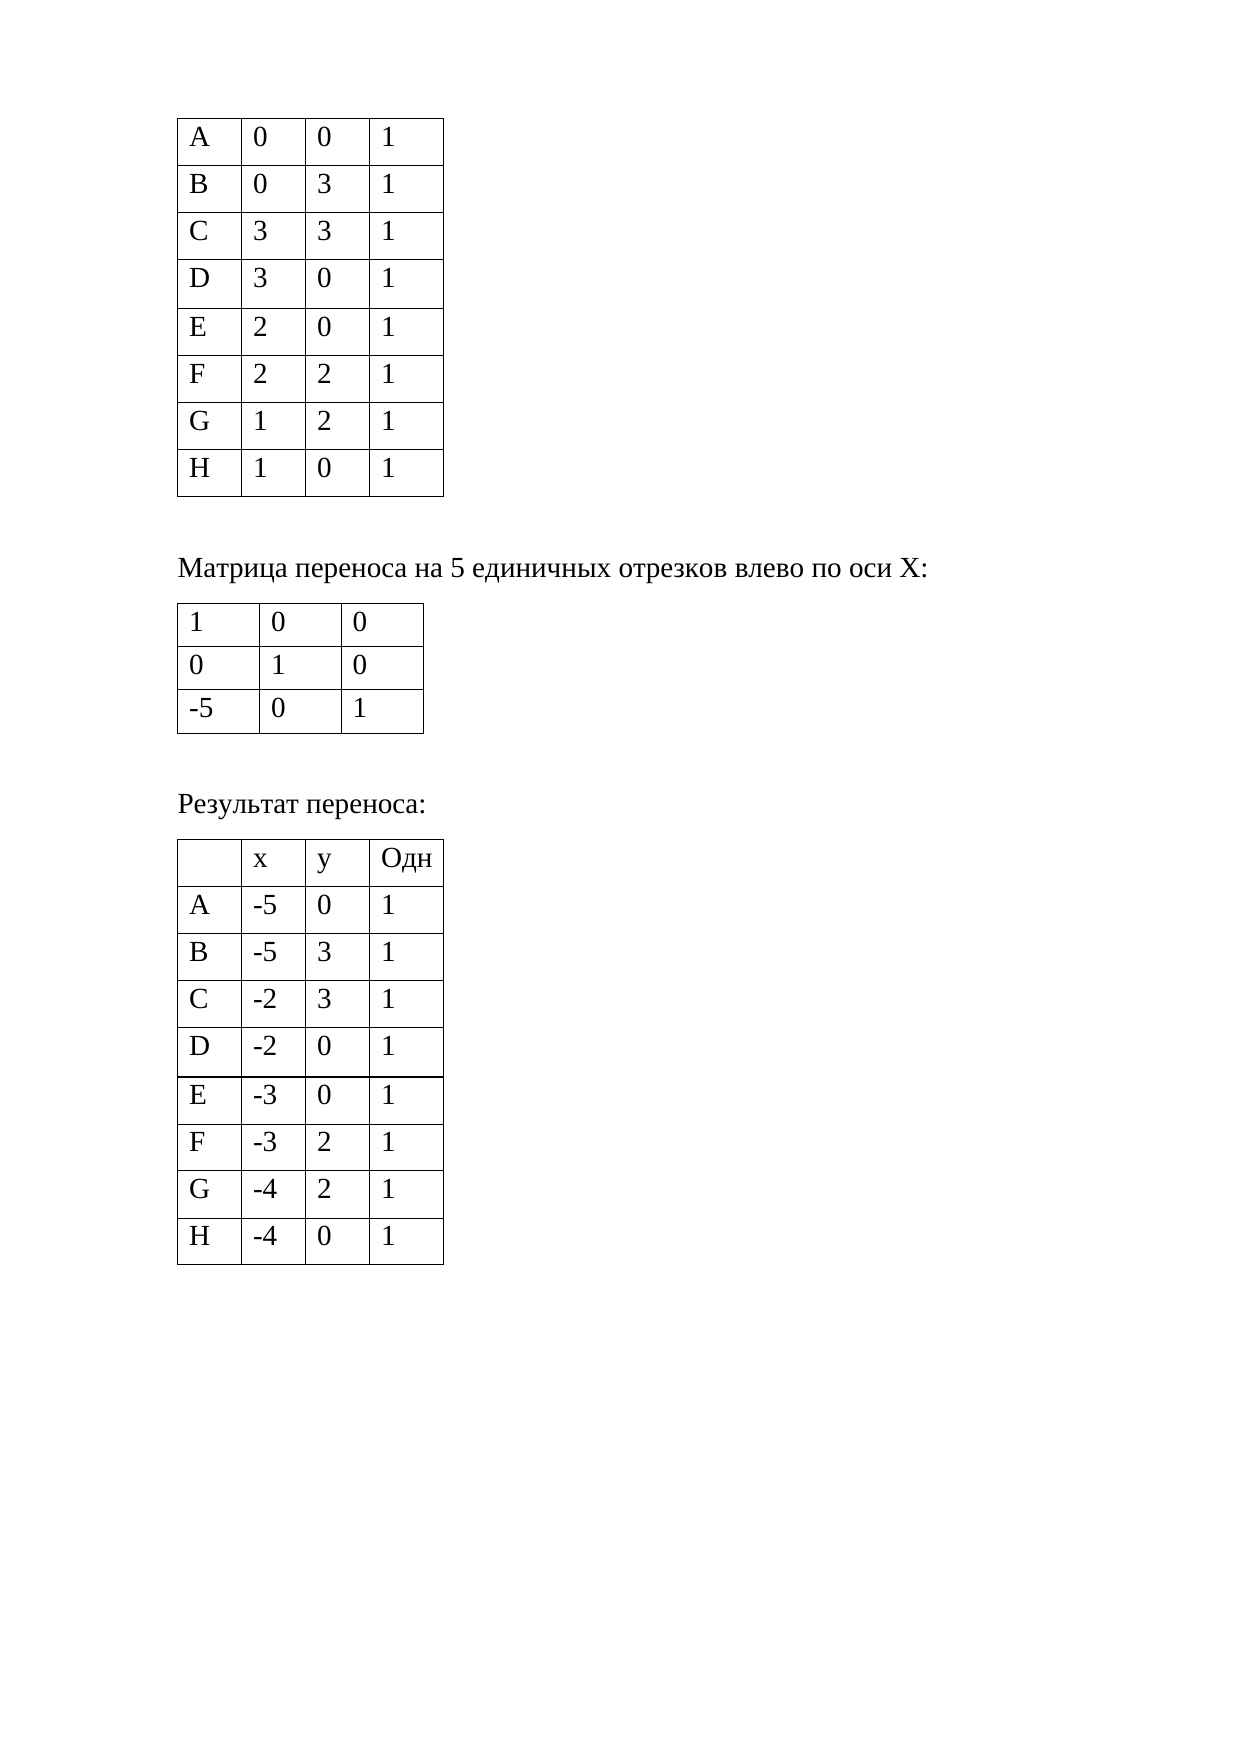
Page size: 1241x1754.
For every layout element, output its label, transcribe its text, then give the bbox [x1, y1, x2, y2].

table_cell 0 [306, 260, 369, 308]
table_cell 1 [370, 887, 443, 933]
table_cell -5 [242, 934, 305, 980]
table_header Одн [370, 840, 443, 886]
table_cell 3 [306, 981, 369, 1027]
table_cell -5 [178, 690, 259, 733]
text Матрица переноса на 5 единичных отрезков влево по оси Х: [177, 550, 1152, 584]
table_cell 2 [306, 1171, 369, 1217]
table_cell D [178, 1028, 241, 1076]
table_cell -4 [242, 1171, 305, 1217]
table_cell C [178, 981, 241, 1027]
table_header 0 [260, 604, 341, 646]
table_cell 0 [260, 690, 341, 733]
table_header 1 [178, 604, 259, 646]
table_cell 0 [306, 1078, 369, 1123]
table_cell B [178, 166, 241, 212]
table_cell 1 [370, 1125, 443, 1170]
table_cell 3 [242, 213, 305, 259]
table_cell E [178, 1078, 241, 1123]
table_cell 0 [306, 1219, 369, 1264]
table_cell 1 [370, 1028, 443, 1076]
table_cell H [178, 1219, 241, 1264]
table_cell G [178, 403, 241, 449]
table_cell H [178, 450, 241, 496]
table_cell 0 [342, 647, 423, 689]
table_cell 1 [370, 213, 443, 259]
table_header x [242, 840, 305, 886]
table_cell 1 [370, 1171, 443, 1217]
table_cell 0 [306, 887, 369, 933]
table_cell G [178, 1171, 241, 1217]
table_cell E [178, 309, 241, 355]
table_cell 1 [242, 450, 305, 496]
table_cell 1 [370, 981, 443, 1027]
table_cell 3 [306, 934, 369, 980]
table_cell 2 [306, 1125, 369, 1170]
table_cell -2 [242, 981, 305, 1027]
table_cell 0 [306, 1028, 369, 1076]
table_cell 2 [242, 356, 305, 402]
table_cell 0 [178, 647, 259, 689]
table_cell 3 [242, 260, 305, 308]
table_header [178, 840, 241, 886]
table_cell -3 [242, 1078, 305, 1123]
table_cell 2 [306, 356, 369, 402]
table_cell 1 [370, 166, 443, 212]
table_cell -4 [242, 1219, 305, 1264]
table_cell 3 [306, 166, 369, 212]
table_header 0 [342, 604, 423, 646]
table_cell D [178, 260, 241, 308]
table_cell 1 [370, 356, 443, 402]
table_cell 1 [370, 1219, 443, 1264]
table_cell 2 [242, 309, 305, 355]
table_cell A [178, 119, 241, 165]
table_cell 1 [370, 260, 443, 308]
table_cell C [178, 213, 241, 259]
table_cell 0 [306, 309, 369, 355]
table_cell 1 [370, 403, 443, 449]
table_cell B [178, 934, 241, 980]
table_cell A [178, 887, 241, 933]
table_cell -2 [242, 1028, 305, 1076]
table_cell -5 [242, 887, 305, 933]
table_cell 1 [370, 119, 443, 165]
table_cell 1 [242, 403, 305, 449]
table_cell -3 [242, 1125, 305, 1170]
table_cell 0 [306, 119, 369, 165]
table_cell 0 [242, 166, 305, 212]
table_cell 3 [306, 213, 369, 259]
table_cell 0 [306, 450, 369, 496]
table_cell F [178, 1125, 241, 1170]
table_header y [306, 840, 369, 886]
table_cell 1 [370, 450, 443, 496]
table_cell 1 [370, 309, 443, 355]
table_cell 1 [370, 1078, 443, 1123]
table_cell 0 [242, 119, 305, 165]
table_cell 1 [342, 690, 423, 733]
table_cell 2 [306, 403, 369, 449]
table_cell 1 [260, 647, 341, 689]
table_cell 1 [370, 934, 443, 980]
text Результат переноса: [177, 786, 1152, 820]
table_cell F [178, 356, 241, 402]
